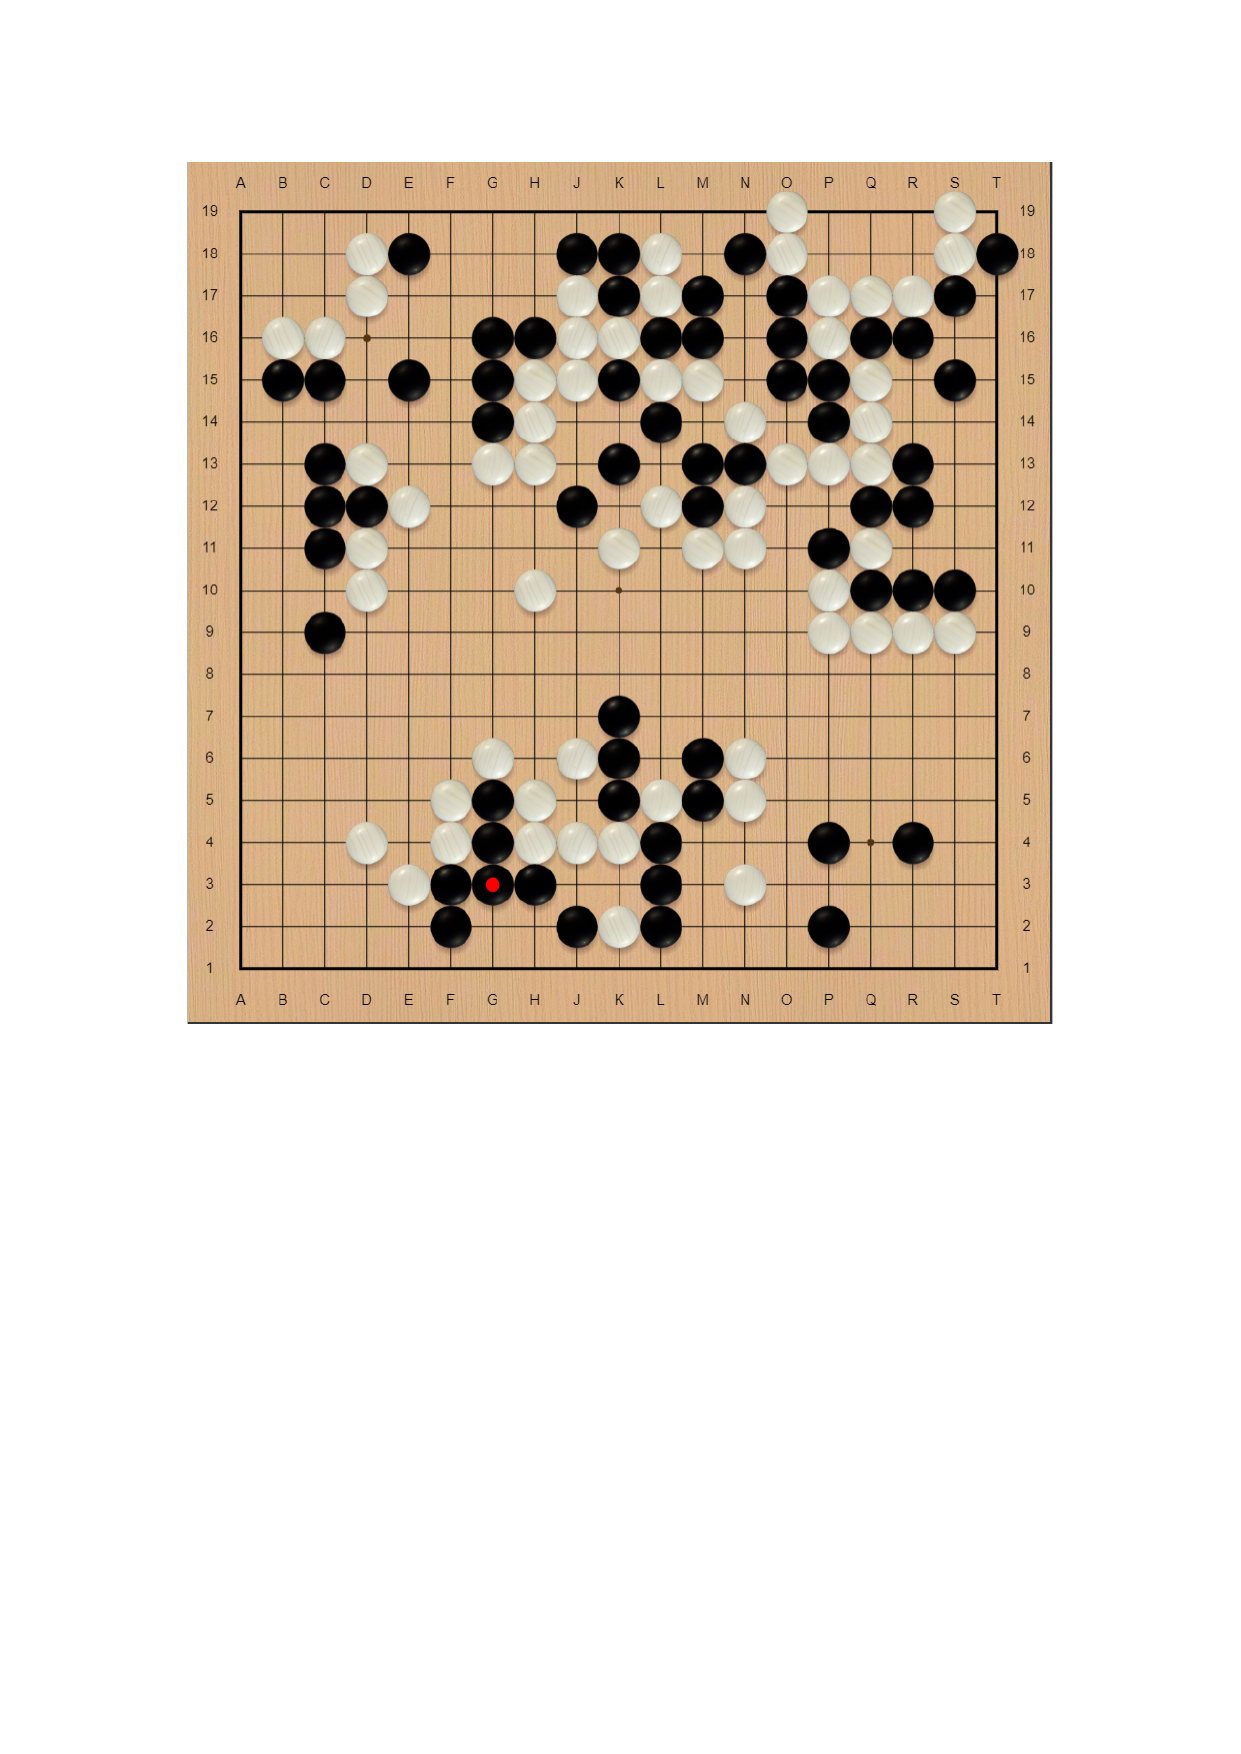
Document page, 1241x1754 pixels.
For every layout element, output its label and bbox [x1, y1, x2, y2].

picture [187, 162, 1053, 1024]
